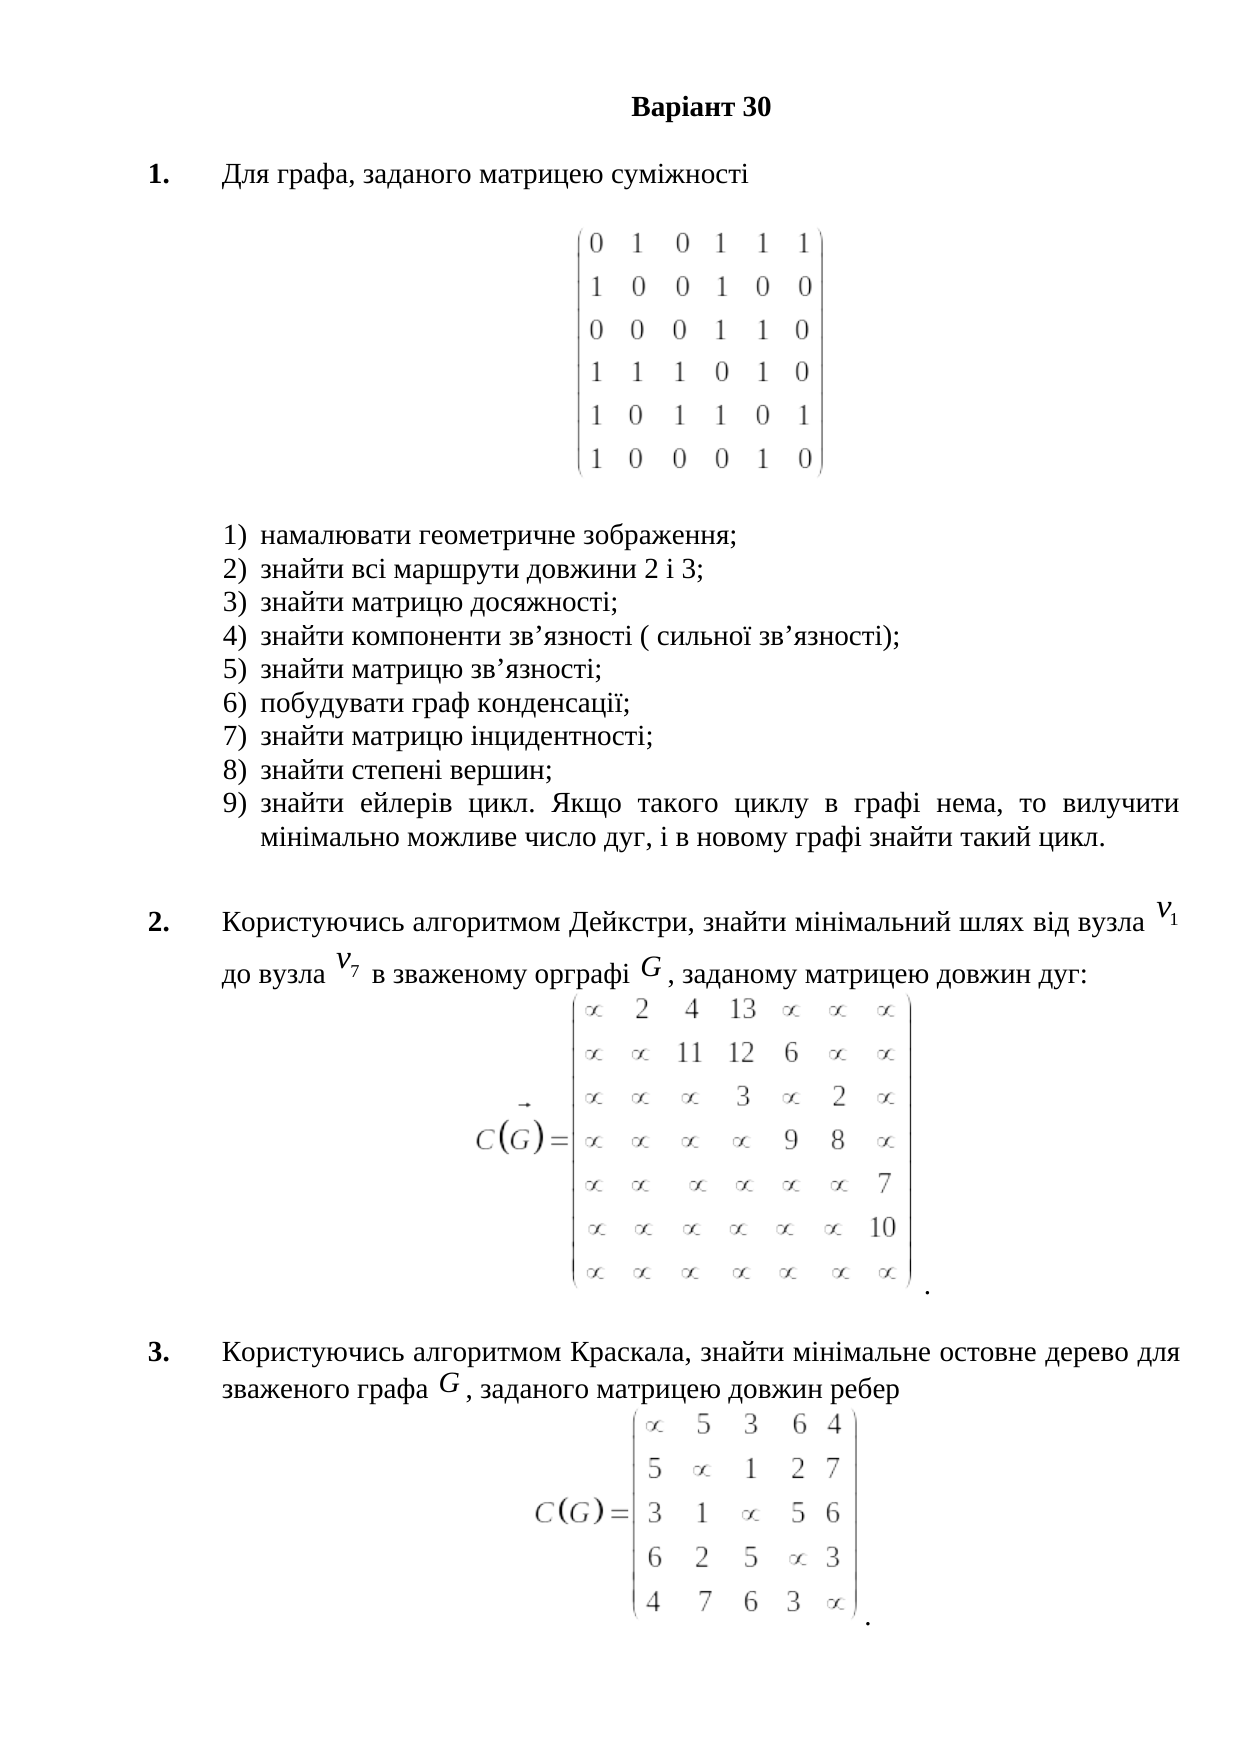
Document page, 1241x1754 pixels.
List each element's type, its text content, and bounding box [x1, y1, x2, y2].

list знайти матрицю досяжності; [223, 584, 1181, 618]
list Користуючись алгоритмом Краскала, знайти мінімальне остовне дерево для зваженого графа , заданого матрицею довжин ребер [148, 1334, 1181, 1405]
list знайти компоненти зв’язності ( сильної зв’язності); [223, 618, 1181, 651]
list знайти степені вершин; [223, 752, 1181, 786]
list знайти матрицю інцидентності; [223, 718, 1181, 752]
list . [222, 989, 1181, 1300]
list Користуючись алгоритмом Дейкстри, знайти мінімальний шлях від вузла до вузла в зваженому орграфі , заданому матрицею довжин дуг: [148, 886, 1181, 989]
list знайти ейлерів цикл. Якщо такого циклу в графі нема, то вилучити мінімально можливе число дуг, і в новому графі знайти такий цикл. [223, 786, 1181, 853]
list знайти всі маршрути довжини 2 і 3; [223, 551, 1181, 584]
list побудувати граф конденсації; [223, 685, 1181, 718]
list намалювати геометричне зображення; [223, 517, 1181, 551]
list Для графа, заданого матрицею суміжності [148, 156, 1181, 189]
list . [222, 1405, 1181, 1632]
text Варіант 30 [148, 89, 1181, 122]
list знайти матрицю зв’язності; [223, 651, 1181, 685]
